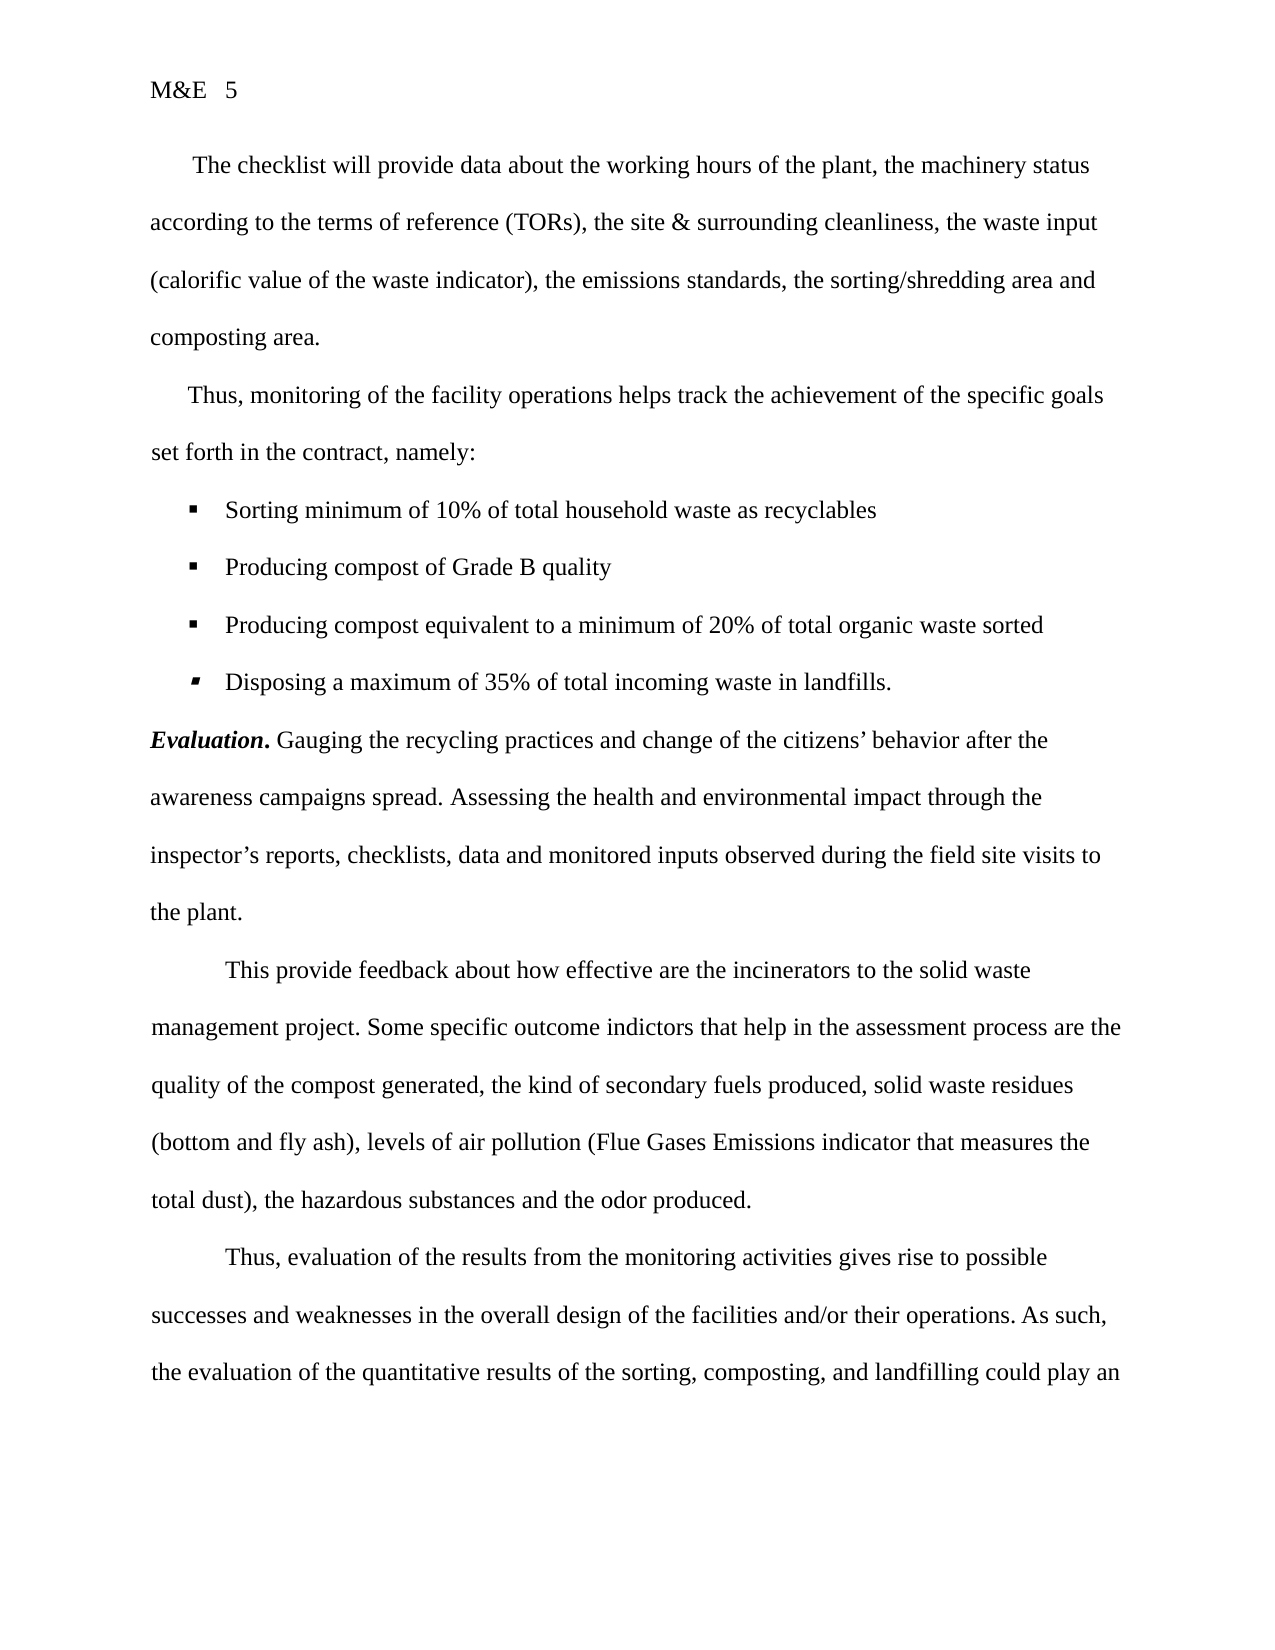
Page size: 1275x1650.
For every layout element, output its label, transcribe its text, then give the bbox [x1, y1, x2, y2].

text Evaluation. Gauging the recycling practices and change of the citizens’ behavior after the awareness campaigns spread. Assessing the health and environmental impact through the inspector’s reports, checklists, data and monitored inputs observed during the field site visits to the plant. [150, 725, 1125, 926]
list Producing compost equivalent to a minimum of 20% of total organic waste sorted [187, 610, 1125, 639]
text The checklist will provide data about the working hours of the plant, the machinery status according to the terms of reference (TORs), the site & surrounding cleanliness, the waste input (calorific value of the waste indicator), the emissions standards, the sorting/shredding area and composting area. [150, 150, 1125, 351]
list Disposing a maximum of 35% of total incoming waste in landfills. [187, 667, 1125, 696]
list Sorting minimum of 10% of total household waste as recyclables [187, 495, 1125, 524]
list Producing compost of Grade B quality [187, 552, 1125, 581]
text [151, 1242, 1125, 1386]
text This provide feedback about how effective are the incinerators to the solid waste management project. Some specific outcome indictors that help in the assessment process are the quality of the compost generated, the kind of secondary fuels produced, solid waste residues (bottom and fly ash), levels of air pollution (Flue Gases Emissions indicator that measures the total dust), the hazardous substances and the odor produced. [151, 955, 1125, 1214]
text Thus, monitoring of the facility operations helps track the achievement of the specific goals set forth in the contract, namely: [151, 380, 1125, 466]
